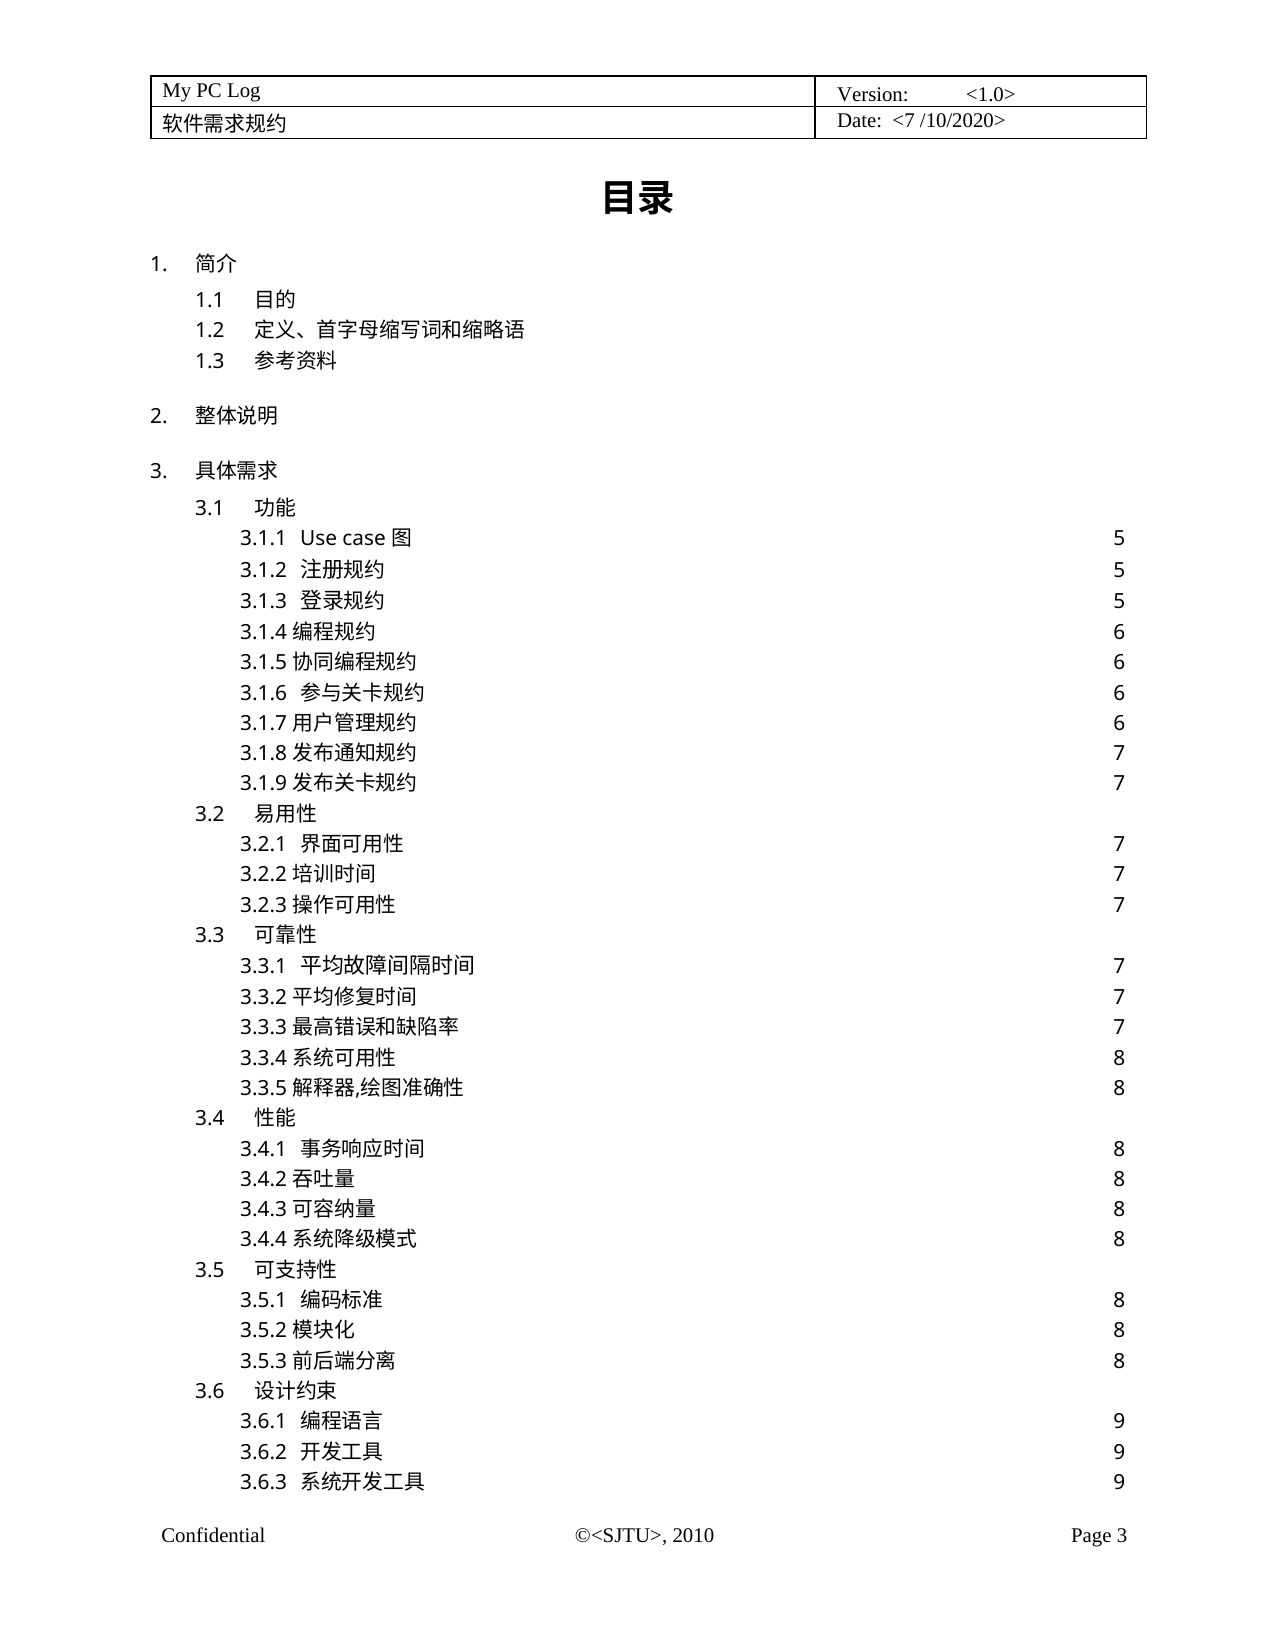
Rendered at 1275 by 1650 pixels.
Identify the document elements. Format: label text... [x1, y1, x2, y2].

text 3.6.2 开发工具 9 [240, 1435, 1125, 1465]
text 3.2.3 操作可用性 7 [240, 888, 1125, 918]
text 1.2 定义、首字母缩写词和缩略语 4 [195, 314, 1050, 344]
text 3.4.2 吞吐量 8 [240, 1162, 1125, 1192]
text 3.5.3 前后端分离 8 [240, 1344, 1125, 1374]
text 3.1 功能 5 [195, 491, 1050, 521]
text 3.5 可支持性 8 [195, 1253, 1050, 1283]
text 3. 具体需求 5 [150, 454, 1050, 485]
text 3.3.1 平均故障间隔时间 7 [240, 948, 1125, 980]
text 3.4 性能 8 [195, 1101, 1050, 1132]
text 3.3.4 系统可用性 8 [240, 1041, 1125, 1071]
text 3.1.6 参与关卡规约 6 [240, 676, 1125, 706]
text 3.6.3 系统开发工具 9 [240, 1465, 1125, 1496]
text 2. 整体说明 4 [150, 399, 1050, 429]
text 3.4.4 系统降级模式 8 [240, 1223, 1125, 1253]
text 3.3.3 最高错误和缺陷率 7 [240, 1011, 1125, 1041]
text 3.3.2 平均修复时间 7 [240, 980, 1125, 1011]
text 3.1.5 协同编程规约 6 [240, 645, 1125, 676]
text 3.6.1 编程语言 9 [240, 1404, 1125, 1435]
text 3.5.1 编码标准 8 [240, 1283, 1125, 1314]
text 1.1 目的 4 [195, 283, 1050, 314]
text 3.1.3 登录规约 5 [240, 583, 1125, 615]
text 3.4.3 可容纳量 8 [240, 1192, 1125, 1223]
text 3.3.5 解释器,绘图准确性 8 [240, 1071, 1125, 1101]
text 3.2.1 界面可用性 7 [240, 827, 1125, 858]
text 3.1.7 用户管理规约 6 [240, 706, 1125, 736]
text 3.3 可靠性 7 [195, 918, 1050, 948]
text 3.1.2 注册规约 5 [240, 552, 1125, 583]
text 3.1.4 编程规约 6 [240, 615, 1125, 645]
text 3.2.2 培训时间 7 [240, 858, 1125, 888]
text 3.2 易用性 7 [195, 797, 1050, 827]
text 3.1.8 发布通知规约 7 [240, 736, 1125, 767]
text 3.1.9 发布关卡规约 7 [240, 767, 1125, 797]
title 目录 [150, 167, 1125, 222]
text 3.1.1 Use case 图 5 [240, 521, 1125, 552]
text 1. 简介 4 [150, 247, 1050, 277]
text 1.3 参考资料 4 [195, 344, 1050, 374]
text 3.5.2 模块化 8 [240, 1314, 1125, 1344]
text 3.6 设计约束 9 [195, 1374, 1050, 1404]
text 3.4.1 事务响应时间 8 [240, 1132, 1125, 1162]
